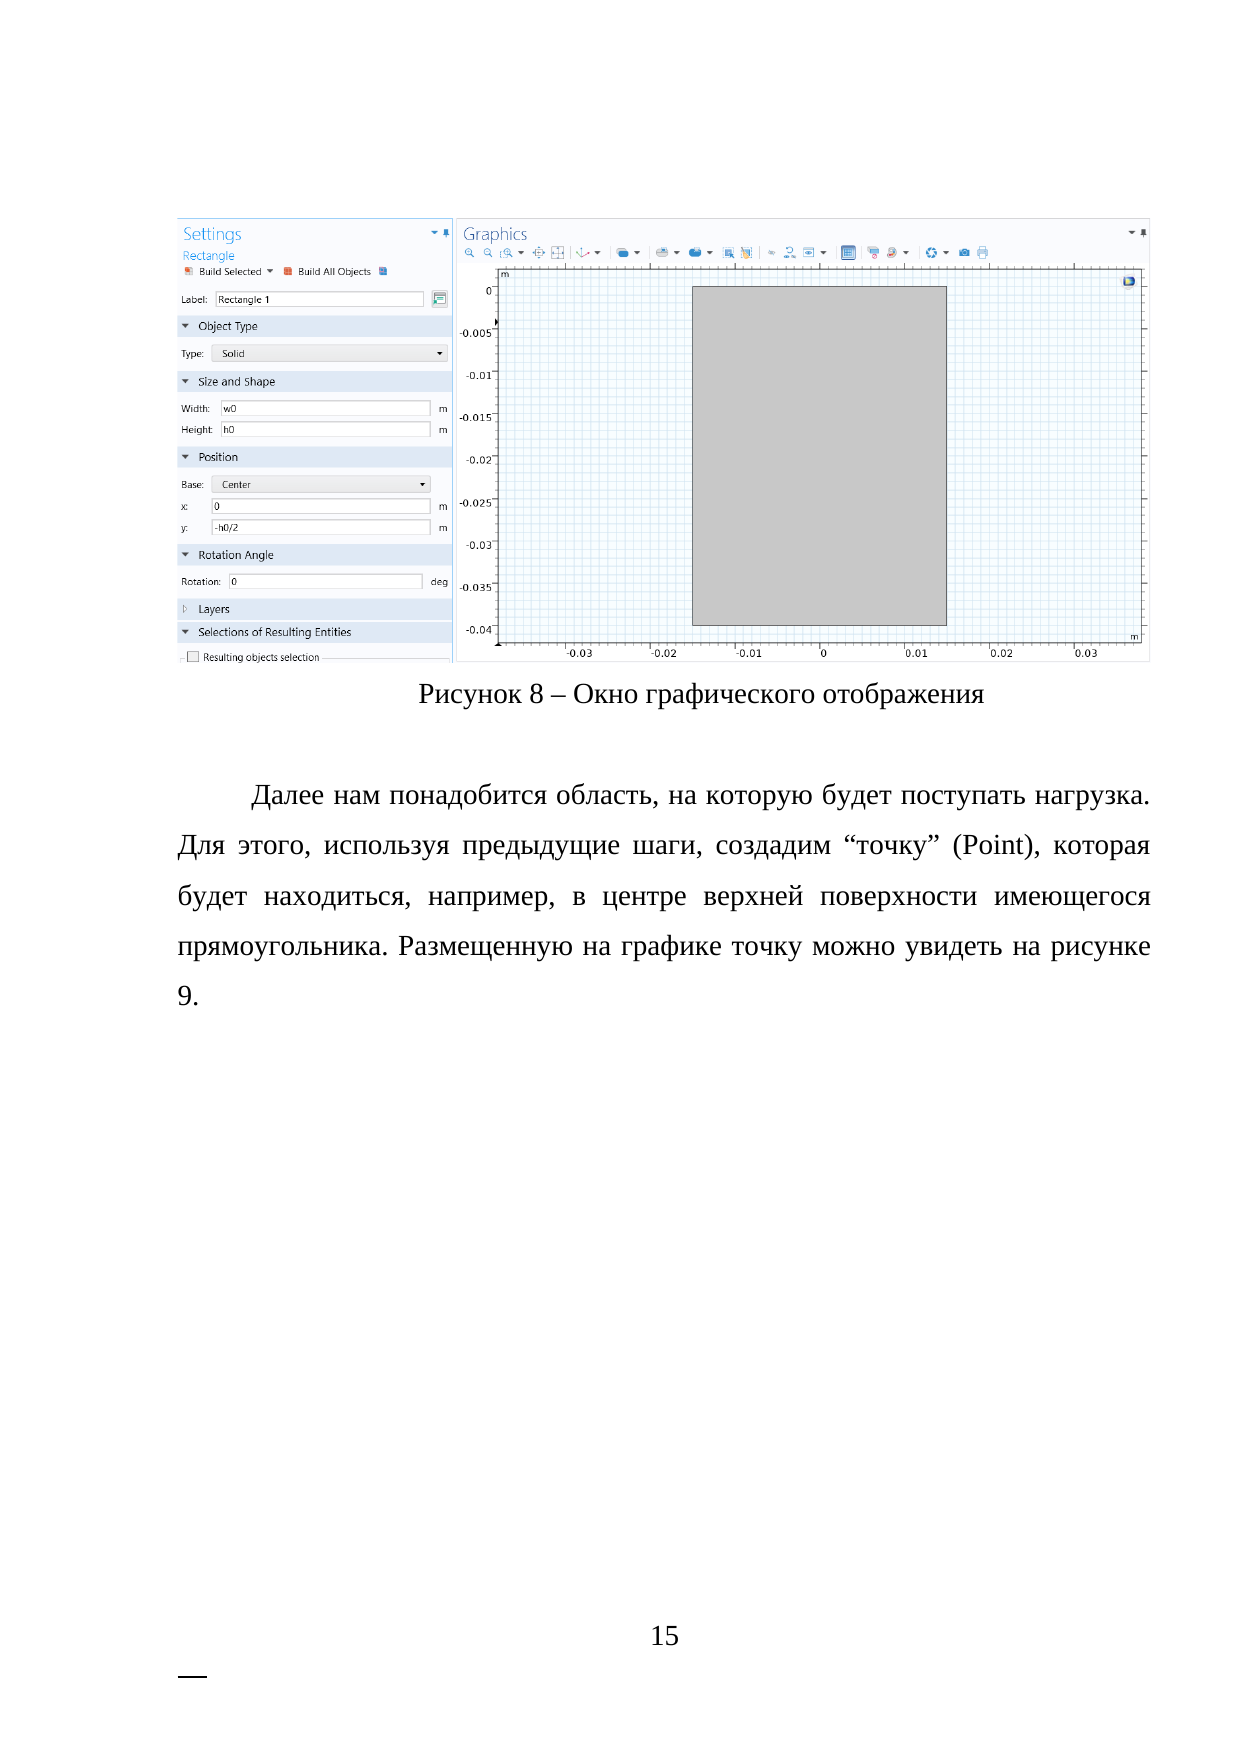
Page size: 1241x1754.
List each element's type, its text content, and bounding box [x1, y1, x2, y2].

picture [177, 218, 1151, 663]
text Рисунок 8 – Окно графического отображения [177, 676, 1152, 710]
text Далее нам понадобится область, на которую будет поступать нагрузка. Для этого, используя предыдущие шаги, создадим “точку” (Point), которая будет находиться, например, в центре верхней поверхности имеющегося прямоугольника. Размещенную на графике точку можно увидеть на рисунке 9. [177, 777, 1152, 1012]
